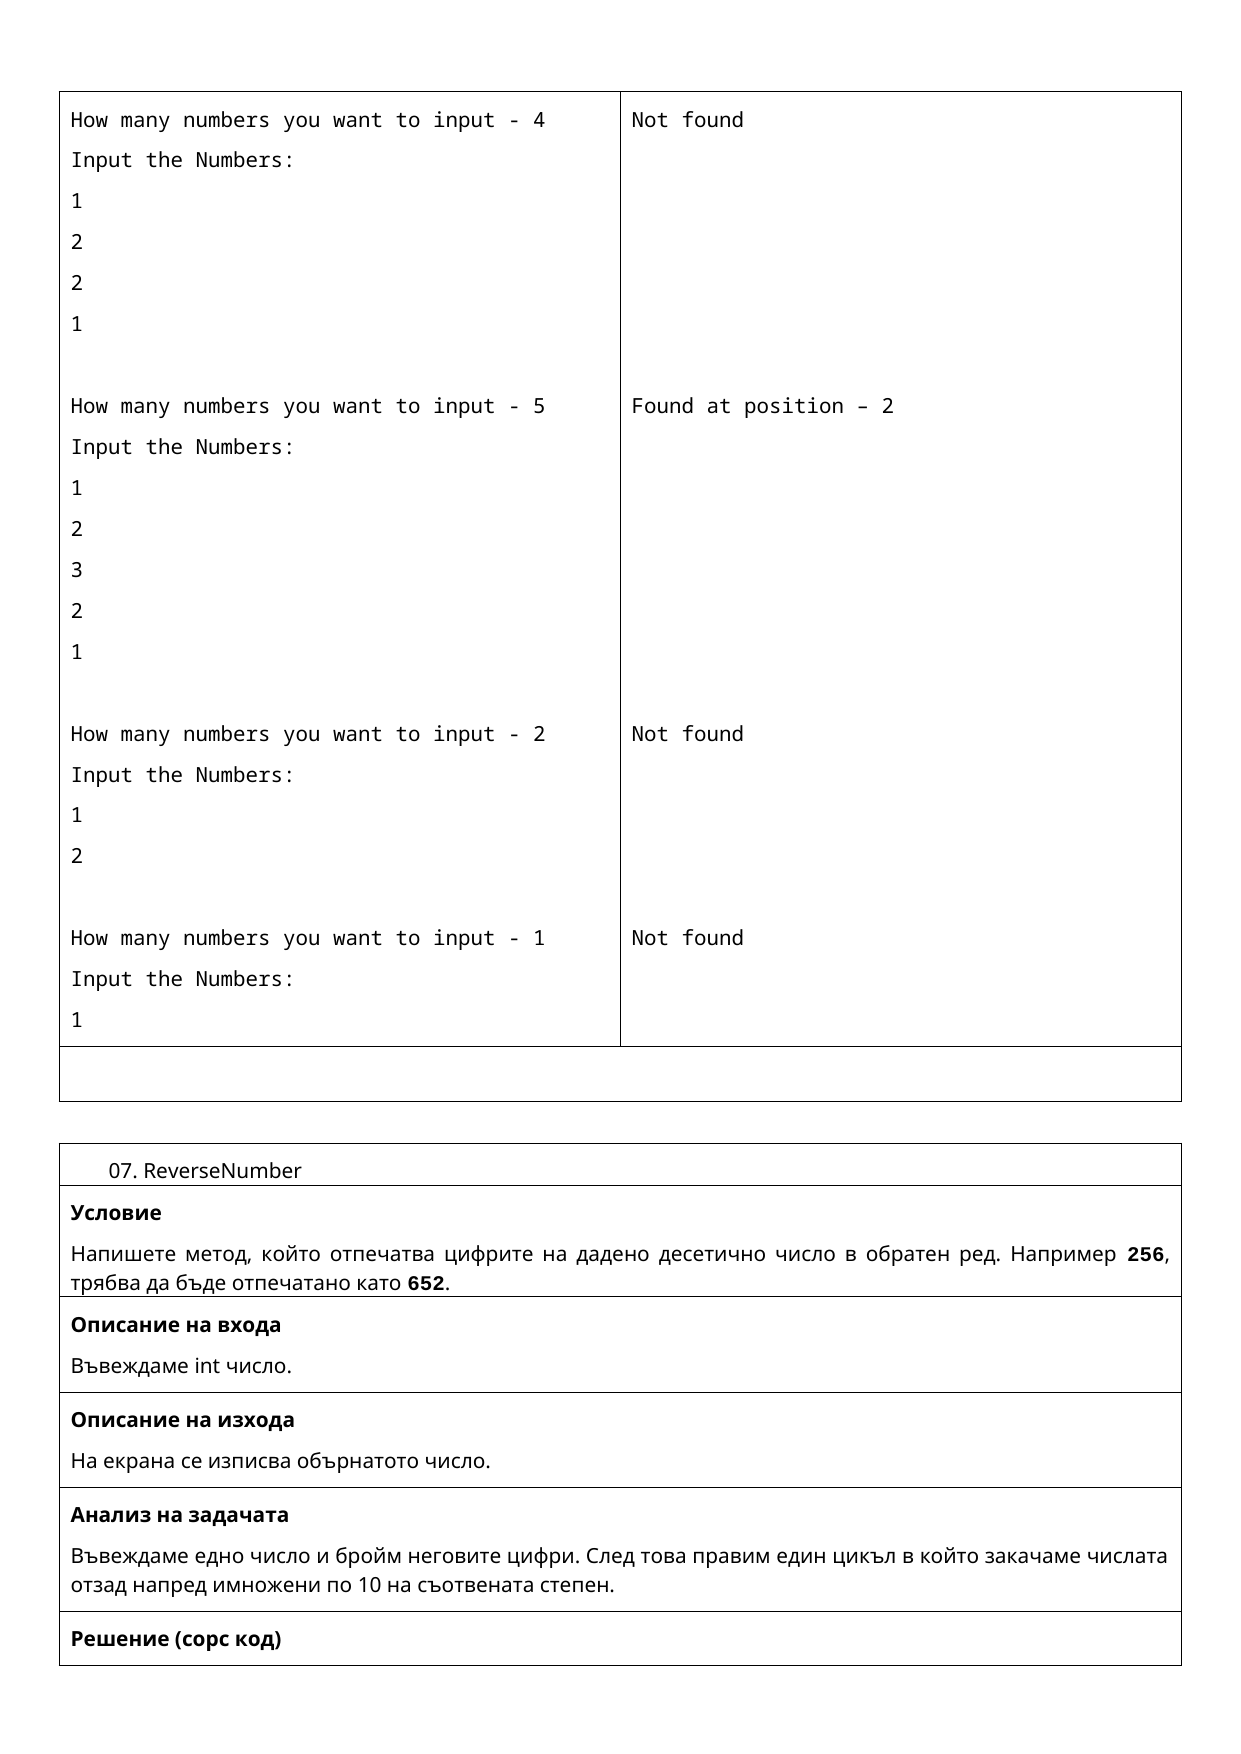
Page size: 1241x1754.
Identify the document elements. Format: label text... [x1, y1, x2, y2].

table_cell Условие Напишете метод, който отпечатва цифрите на дадено десетично число в обратен ред. Например 256, трябва да бъде отпечатано като 652. [60, 1186, 1181, 1296]
table_cell Описание на изхода На екрана се изписва обърнатото число. [60, 1393, 1181, 1487]
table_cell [60, 92, 620, 1046]
table_cell Решение (сорс код) [60, 1612, 1181, 1665]
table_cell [621, 92, 1181, 1046]
table_cell Анализ на задачата Въвеждаме едно число и бройм неговите цифри. След това правим един цикъл в който закачаме числата отзад напред имножени по 10 на съотвената степен. [60, 1488, 1181, 1611]
table_header 07. ReverseNumber [60, 1144, 1181, 1185]
table_cell [60, 1047, 1181, 1101]
table_cell Описание на входа Въвеждаме int число. [60, 1297, 1181, 1392]
